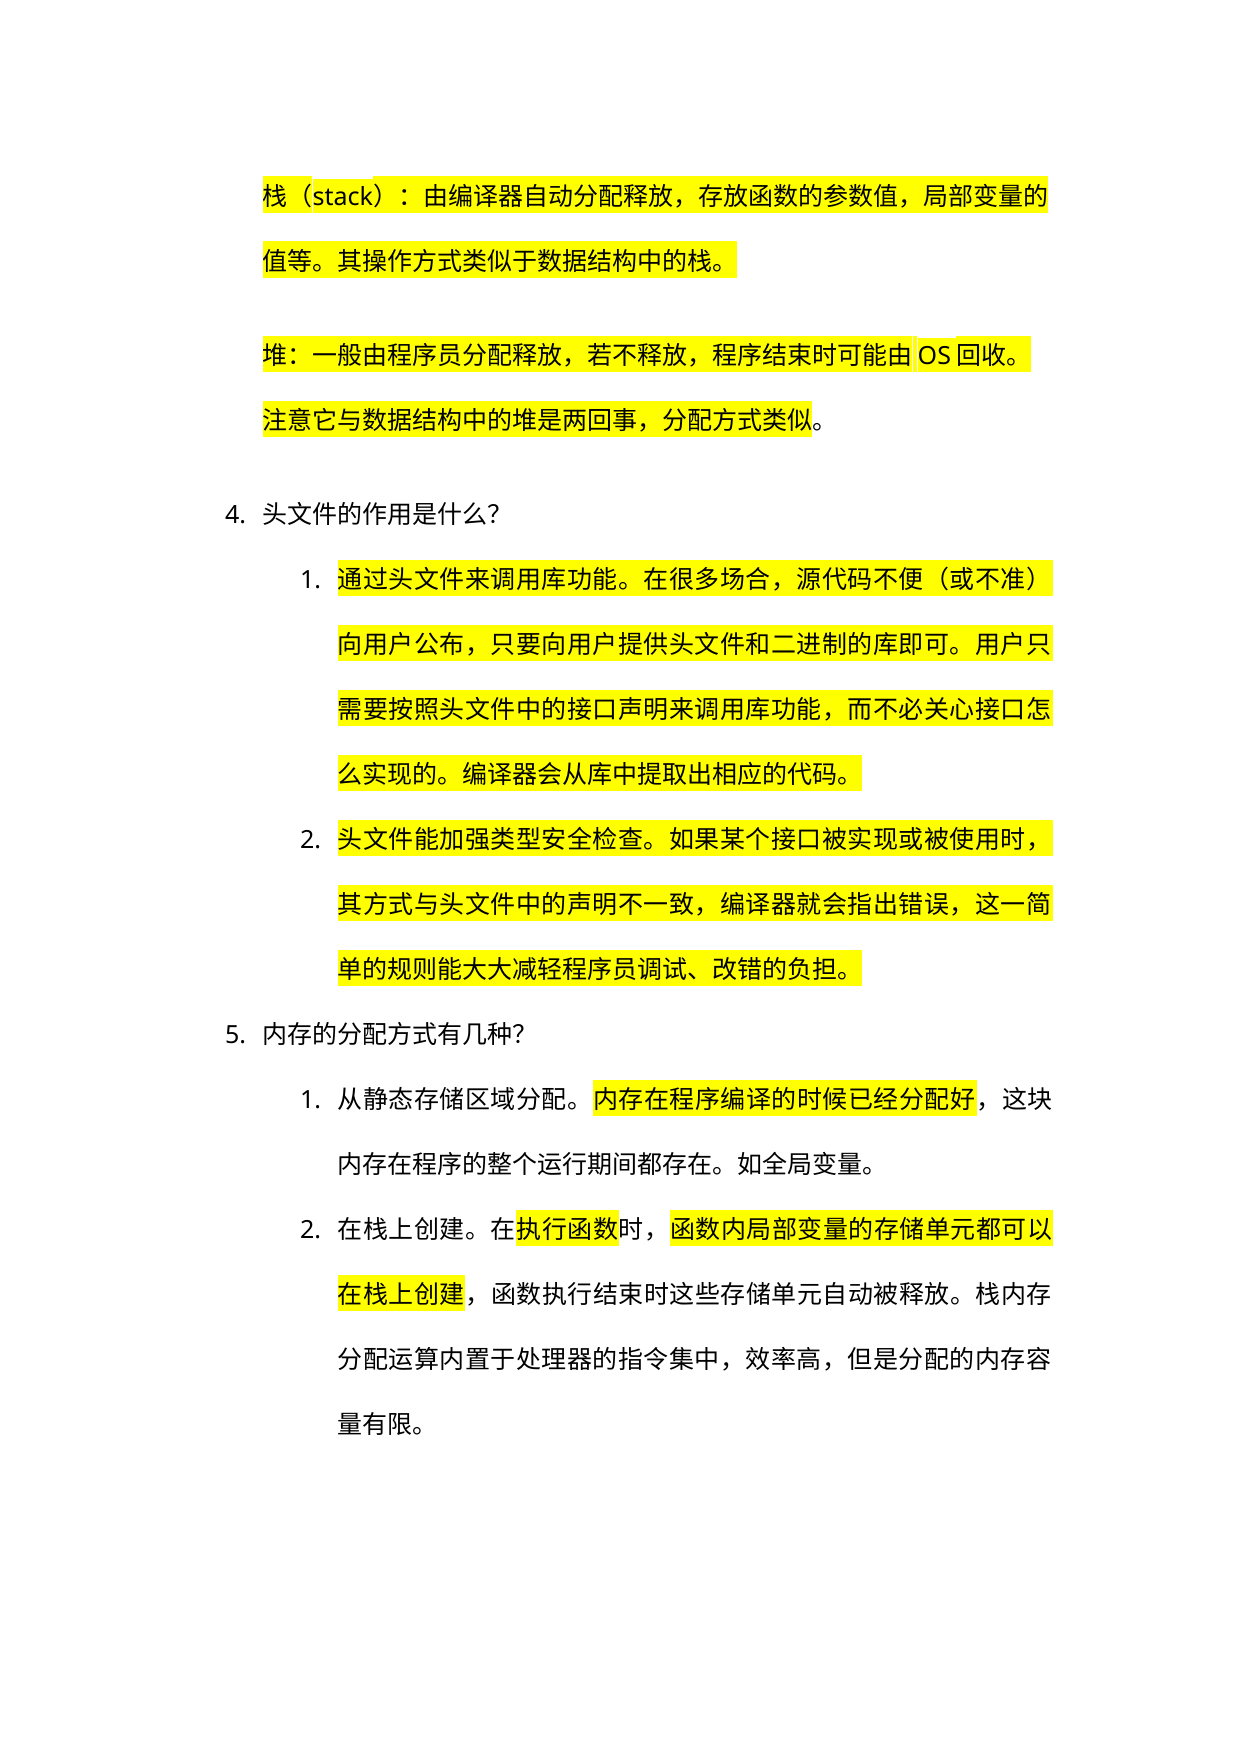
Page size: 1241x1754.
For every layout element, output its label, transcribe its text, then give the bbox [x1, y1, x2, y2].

list 头文件的作用是什么？ [225, 480, 1053, 545]
list 通过头文件来调用库功能。在很多场合，源代码不便（或不准）向用户公布，只要向用户提供头文件和二进制的库即可。用户只需要按照头文件中的接口声明来调用库功能，而不必关心接口怎么实现的。编译器会从库中提取出相应的代码。 [300, 545, 1053, 805]
list 内存的分配方式有几种？ [225, 1000, 1053, 1065]
text 栈（stack）：由编译器自动分配释放，存放函数的参数值，局部变量的值等。其操作方式类似于数据结构中的栈。 [262, 162, 1053, 292]
text 堆：一般由程序员分配释放，若不释放，程序结束时可能由OS回收。注意它与数据结构中的堆是两回事，分配方式类似。 [262, 321, 1053, 451]
list 在栈上创建。在执行函数时，函数内局部变量的存储单元都可以在栈上创建，函数执行结束时这些存储单元自动被释放。栈内存分配运算内置于处理器的指令集中，效率高，但是分配的内存容量有限。 [300, 1195, 1053, 1455]
list 头文件能加强类型安全检查。如果某个接口被实现或被使用时，其方式与头文件中的声明不一致，编译器就会指出错误，这一简单的规则能大大减轻程序员调试、改错的负担。 [300, 805, 1053, 1000]
list 从静态存储区域分配。内存在程序编译的时候已经分配好，这块内存在程序的整个运行期间都存在。如全局变量。 [300, 1065, 1053, 1195]
